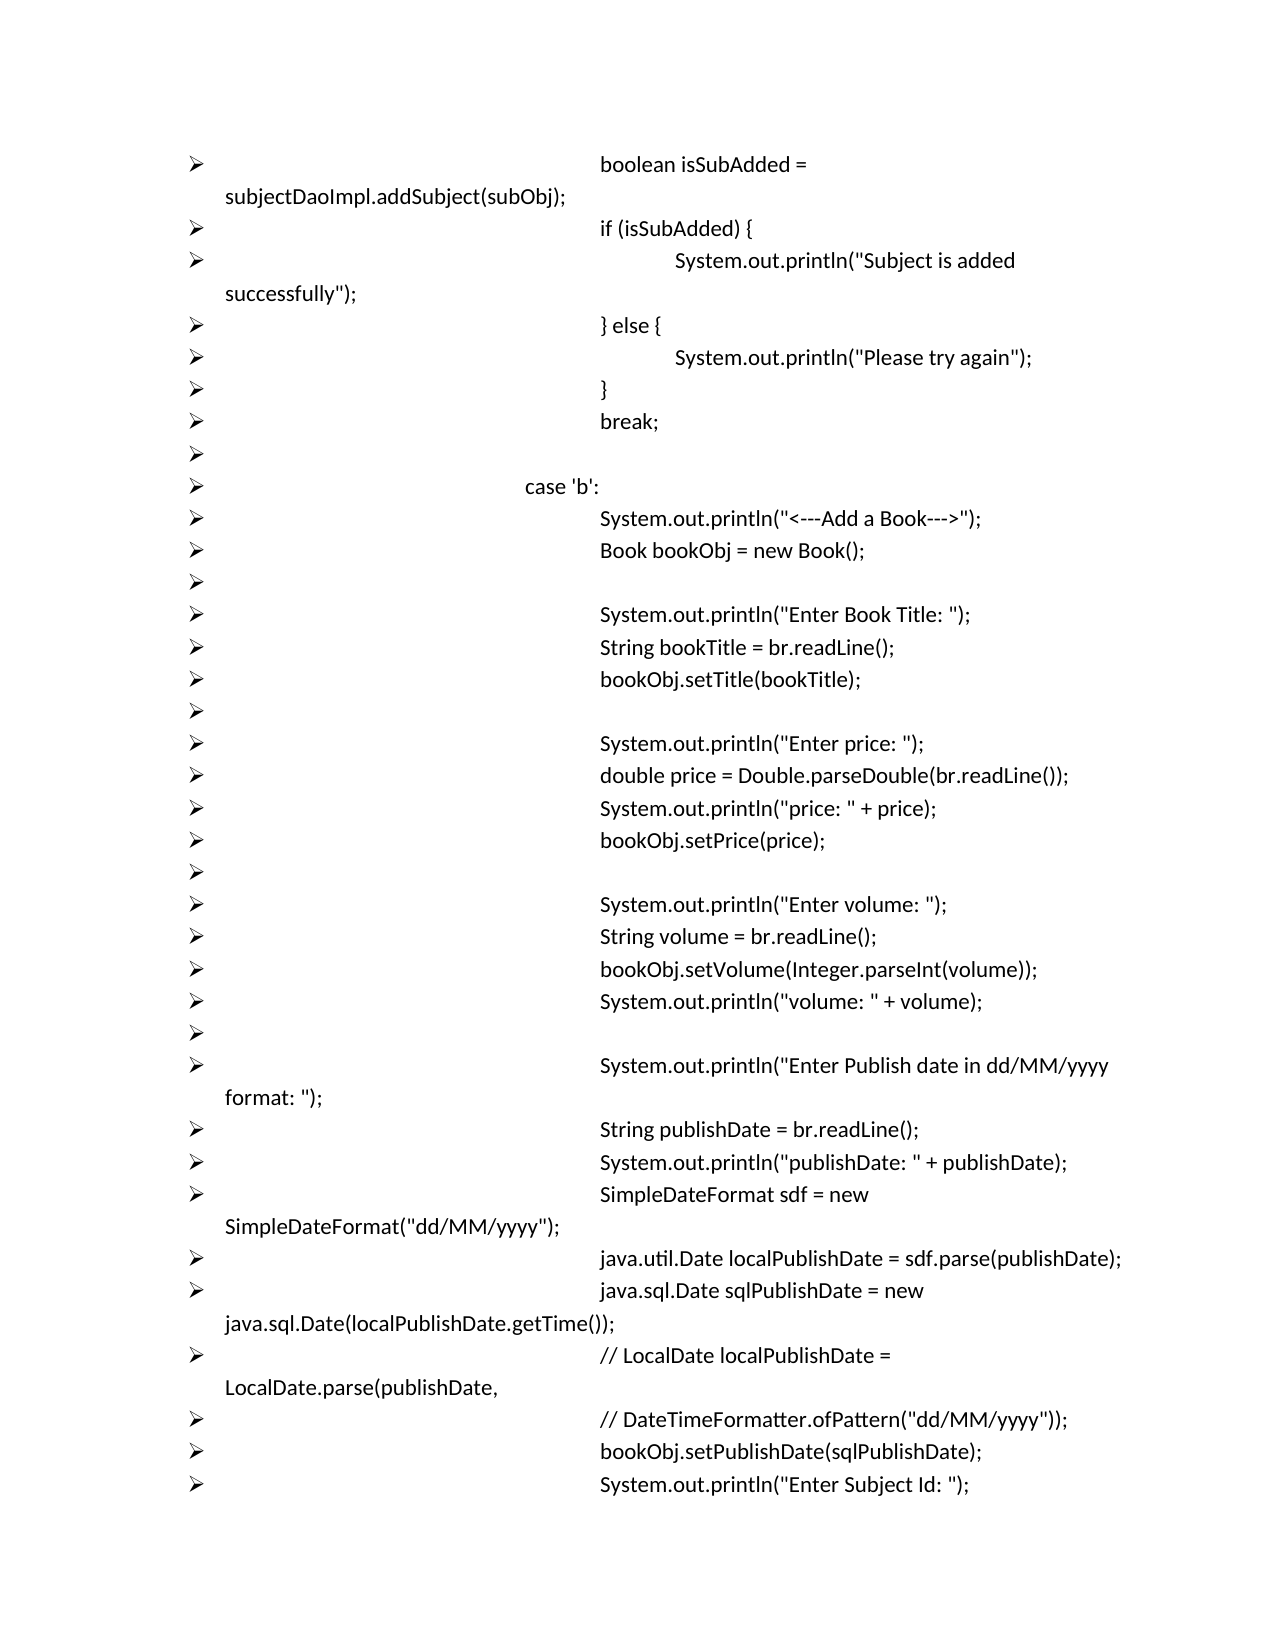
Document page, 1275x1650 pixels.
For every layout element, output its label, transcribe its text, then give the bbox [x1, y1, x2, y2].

list System.out.println("volume: " + volume); [187, 987, 1125, 1015]
list if (isSubAdded) { [187, 214, 1125, 242]
list bookObj.setPublishDate(sqlPublishDate); [187, 1437, 1125, 1466]
list System.out.println("Enter price: "); [187, 729, 1125, 757]
list boolean isSubAdded = subjectDaoImpl.addSubject(subObj); [187, 150, 1125, 210]
list System.out.println("Enter Subject Id: "); [187, 1470, 1125, 1498]
list System.out.println("Enter Book Title: "); [187, 601, 1125, 629]
list String bookTitle = br.readLine(); [187, 633, 1125, 661]
list java.util.Date localPublishDate = sdf.parse(publishDate); [187, 1244, 1125, 1272]
list bookObj.setPrice(price); [187, 826, 1125, 854]
list java.sql.Date sqlPublishDate = new java.sql.Date(localPublishDate.getTime()); [187, 1277, 1125, 1337]
list SimpleDateFormat sdf = new SimpleDateFormat("dd/MM/yyyy"); [187, 1180, 1125, 1240]
list // DateTimeFormatter.ofPattern("dd/MM/yyyy")); [187, 1405, 1125, 1433]
list System.out.println("Enter volume: "); [187, 890, 1125, 918]
list case 'b': [187, 472, 1125, 500]
list System.out.println("Enter Publish date in dd/MM/yyyy format: "); [187, 1051, 1125, 1111]
list String volume = br.readLine(); [187, 922, 1125, 951]
list bookObj.setTitle(bookTitle); [187, 665, 1125, 693]
list double price = Double.parseDouble(br.readLine()); [187, 762, 1125, 789]
list System.out.println("Please try again"); [187, 343, 1125, 371]
list bookObj.setVolume(Integer.parseInt(volume)); [187, 955, 1125, 983]
list System.out.println("price: " + price); [187, 794, 1125, 822]
list Book bookObj = new Book(); [187, 536, 1125, 564]
list System.out.println("Subject is added successfully"); [187, 247, 1125, 307]
list break; [187, 407, 1125, 436]
list } [187, 375, 1125, 403]
list // LocalDate localPublishDate = LocalDate.parse(publishDate, [187, 1341, 1125, 1401]
list System.out.println("<---Add a Book--->"); [187, 504, 1125, 532]
list System.out.println("publishDate: " + publishDate); [187, 1148, 1125, 1176]
list String publishDate = br.readLine(); [187, 1116, 1125, 1144]
list } else { [187, 311, 1125, 339]
